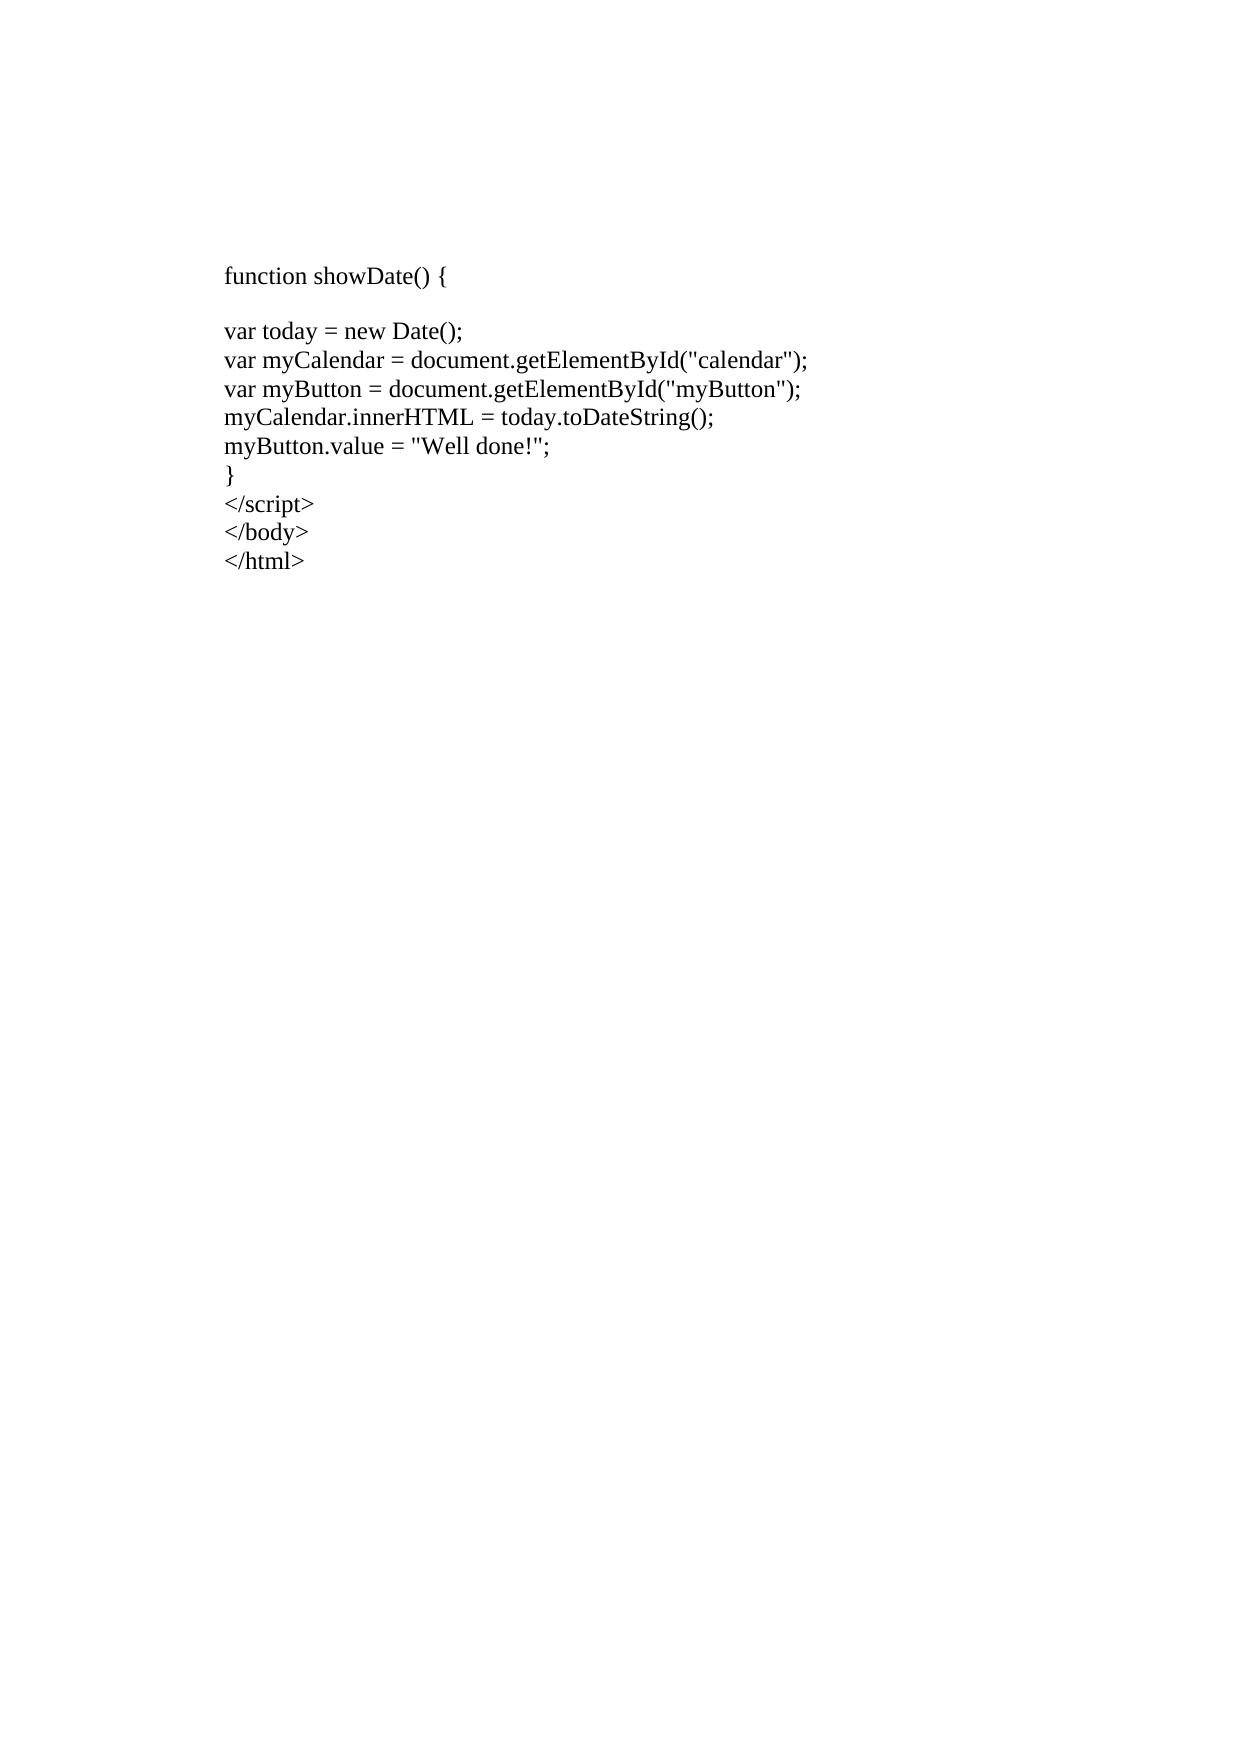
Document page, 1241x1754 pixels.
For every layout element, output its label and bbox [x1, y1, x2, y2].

table_cell [141, 118, 989, 718]
